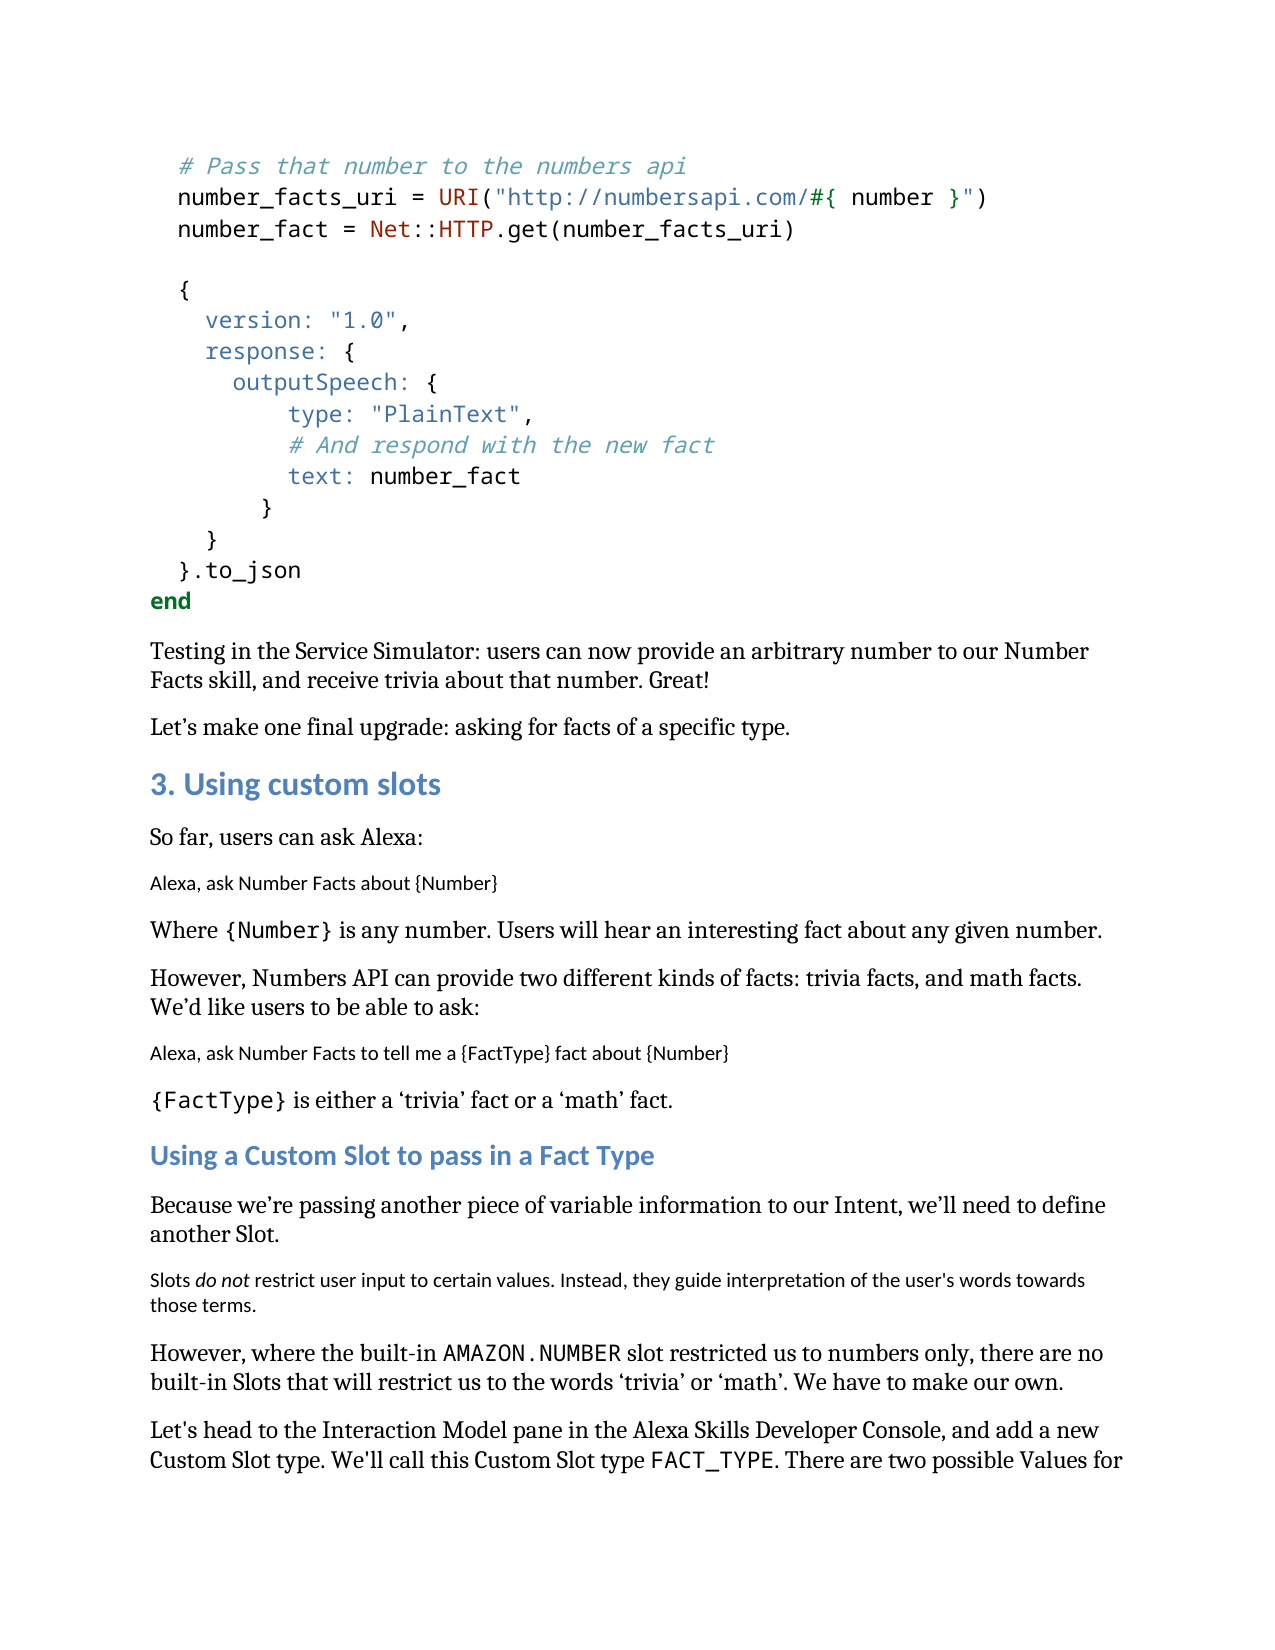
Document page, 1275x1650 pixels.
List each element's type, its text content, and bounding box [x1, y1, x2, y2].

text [150, 1416, 1125, 1476]
text Alexa, ask Number Facts to tell me a {FactType} fact about {Number} [150, 1040, 1125, 1066]
text Where {Number} is any number. Users will hear an interesting fact about any given number. [150, 914, 1125, 945]
text Alexa, ask Number Facts about {Number} [150, 870, 1125, 895]
text Slots do not restrict user input to certain values. Instead, they guide interpretation of the user's words towards those terms. [150, 1267, 1125, 1318]
text Testing in the Service Simulator: users can now provide an arbitrary number to our Number Facts skill, and receive trivia about that number. Great! [150, 637, 1125, 694]
text However, where the built-in AMAZON.NUMBER slot restricted us to numbers only, there are no built-in Slots that will restrict us to the words ‘trivia’ or ‘math’. We have to make our own. [150, 1337, 1125, 1397]
text So far, users can ask Alexa: [150, 822, 1125, 851]
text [150, 150, 1125, 616]
subtitle 3. Using custom slots [150, 763, 1125, 804]
text Let’s make one final upgrade: asking for facts of a specific type. [150, 713, 1125, 742]
text {FactType} is either a ‘trivia’ fact or a ‘math’ fact. [150, 1084, 1125, 1116]
text Because we’re passing another piece of variable information to our Intent, we’ll need to define another Slot. [150, 1191, 1125, 1248]
subtitle Using a Custom Slot to pass in a Fact Type [150, 1137, 1125, 1172]
text However, Numbers API can provide two different kinds of facts: trivia facts, and math facts. We’d like users to be able to ask: [150, 964, 1125, 1022]
